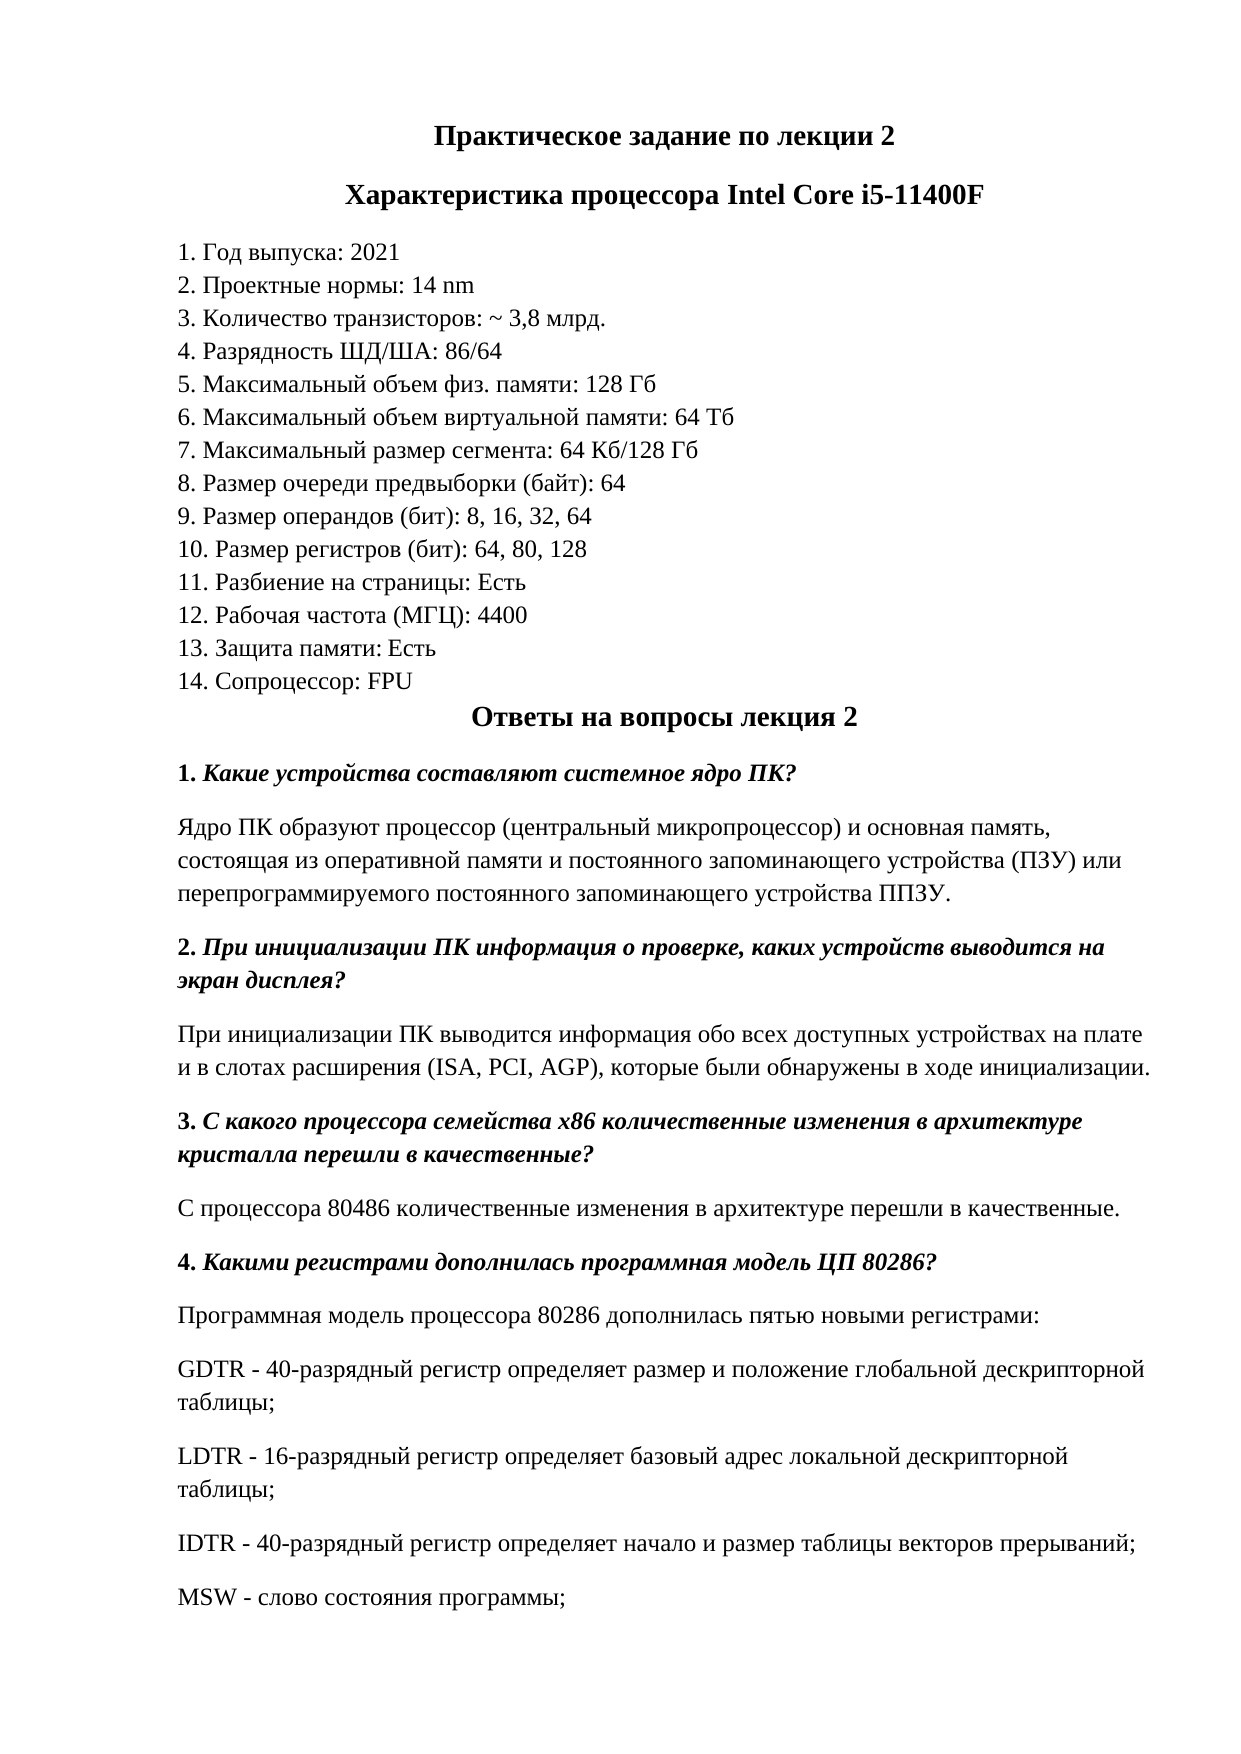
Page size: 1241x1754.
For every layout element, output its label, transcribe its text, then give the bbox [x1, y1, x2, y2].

text Практическое задание по лекции 2 [177, 118, 1152, 152]
text 4. Какими регистрами дополнилась программная модель ЦП 80286? [177, 1247, 1152, 1276]
text 13. Защита памяти: Есть [177, 633, 1152, 662]
text 8. Размер очереди предвыборки (байт): 64 [177, 468, 1152, 497]
text MSW - слово состояния программы; [177, 1582, 1152, 1611]
text GDTR - 40-разрядный регистр определяет размер и положение глобальной дескрипторной таблицы; [177, 1354, 1152, 1416]
text С процессора 80486 количественные изменения в архитектуре перешли в качественные. [177, 1193, 1152, 1222]
text LDTR - 16-разрядный регистр определяет базовый адрес локальной дескрипторной таблицы; [177, 1441, 1152, 1503]
text 12. Рабочая частота (МГЦ): 4400 [177, 600, 1152, 629]
text 4. Разрядность ШД/ША: 86/64 [177, 336, 1152, 365]
text Ответы на вопросы лекция 2 [177, 699, 1152, 733]
text 3. Количество транзисторов: ~ 3,8 млрд. [177, 303, 1152, 332]
text 7. Максимальный размер сегмента: 64 Кб/128 Гб [177, 435, 1152, 464]
text 11. Разбиение на страницы: Есть [177, 567, 1152, 596]
text 6. Максимальный объем виртуальной памяти: 64 Тб [177, 402, 1152, 431]
text 1. Год выпуска: 2021 [177, 237, 1152, 266]
text Ядро ПК образуют процессор (центральный микропроцессор) и основная память, состоящая из оперативной памяти и постоянного запоминающего устройства (ПЗУ) или перепрограммируемого постоянного запоминающего устройства ППЗУ. [177, 812, 1152, 907]
text 2. Проектные нормы: 14 nm [177, 270, 1152, 299]
text 10. Размер регистров (бит): 64, 80, 128 [177, 534, 1152, 563]
text 3. С какого процессора семейства х86 количественные изменения в архитектуре кристалла перешли в качественные? [177, 1106, 1152, 1168]
text 2. При инициализации ПК информация о проверке, каких устройств выводится на экран дисплея? [177, 932, 1152, 994]
text 5. Максимальный объем физ. памяти: 128 Гб [177, 369, 1152, 398]
text 1. Какие устройства составляют системное ядро ПК? [177, 758, 1152, 787]
text 9. Размер операндов (бит): 8, 16, 32, 64 [177, 501, 1152, 530]
text 14. Сопроцессор: FPU [177, 666, 1152, 695]
text Характеристика процессора Intel Core i5-11400F [177, 177, 1152, 211]
text При инициализации ПК выводится информация обо всех доступных устройствах на плате и в слотах расширения (ISA, PCI, AGP), которые были обнаружены в ходе инициализации. [177, 1019, 1152, 1081]
text IDTR - 40-разрядный регистр определяет начало и размер таблицы векторов прерываний; [177, 1528, 1152, 1557]
text Программная модель процессора 80286 дополнилась пятью новыми регистрами: [177, 1301, 1152, 1329]
